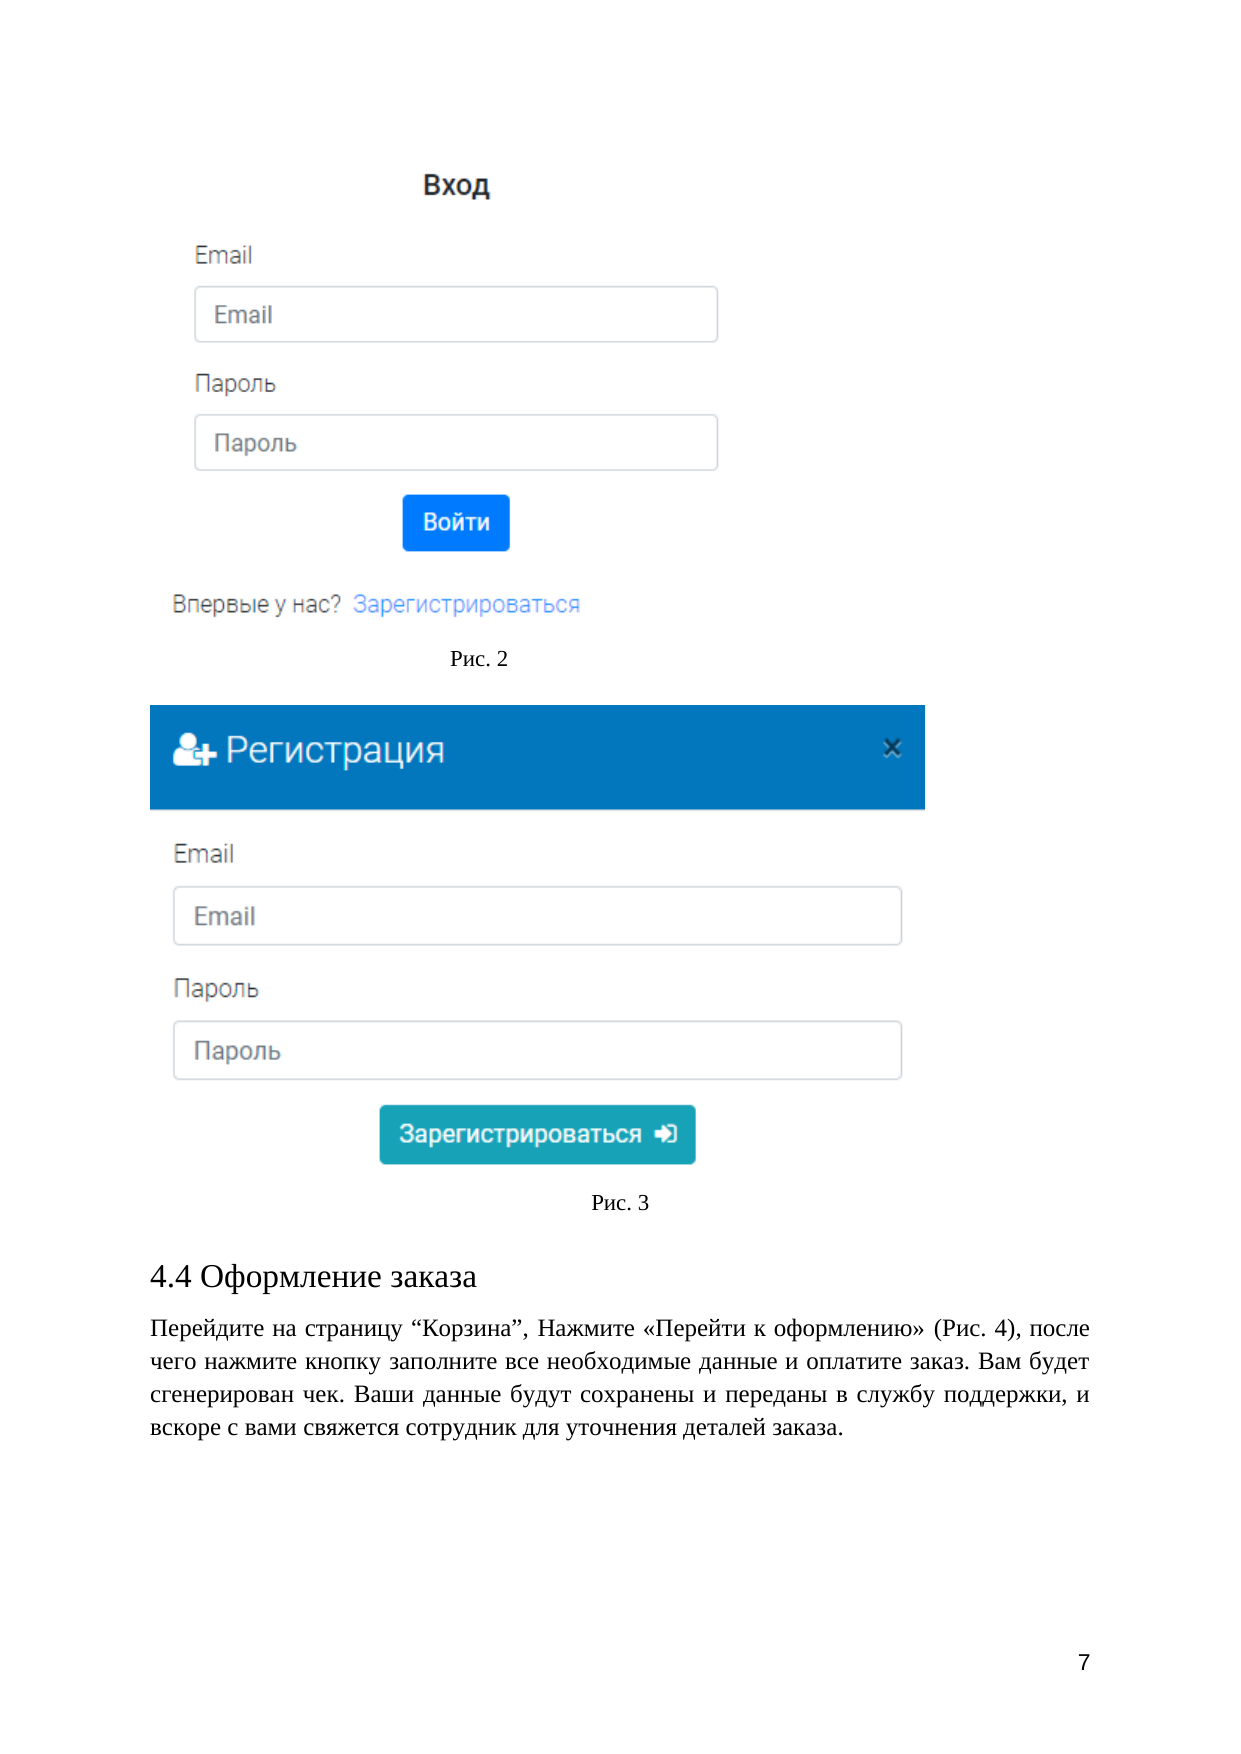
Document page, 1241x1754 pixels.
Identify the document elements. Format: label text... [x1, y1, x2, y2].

picture [150, 150, 766, 641]
text Перейдите на страницу “Корзина”, Нажмите «Перейти к оформлению» (Рис. 4), после чего нажмите кнопку заполните все необходимые данные и оплатите заказ. Вам будет сгенерирован чек. Ваши данные будут сохранены и переданы в службу поддержки, и вскоре с вами свяжется сотрудник для уточнения деталей заказа. [150, 1313, 1090, 1441]
text Рис. 3 [150, 1189, 1090, 1215]
text Рис. 2 [375, 645, 1090, 671]
subtitle 4.4 Оформление заказа [150, 1256, 1090, 1295]
picture [150, 705, 926, 1185]
